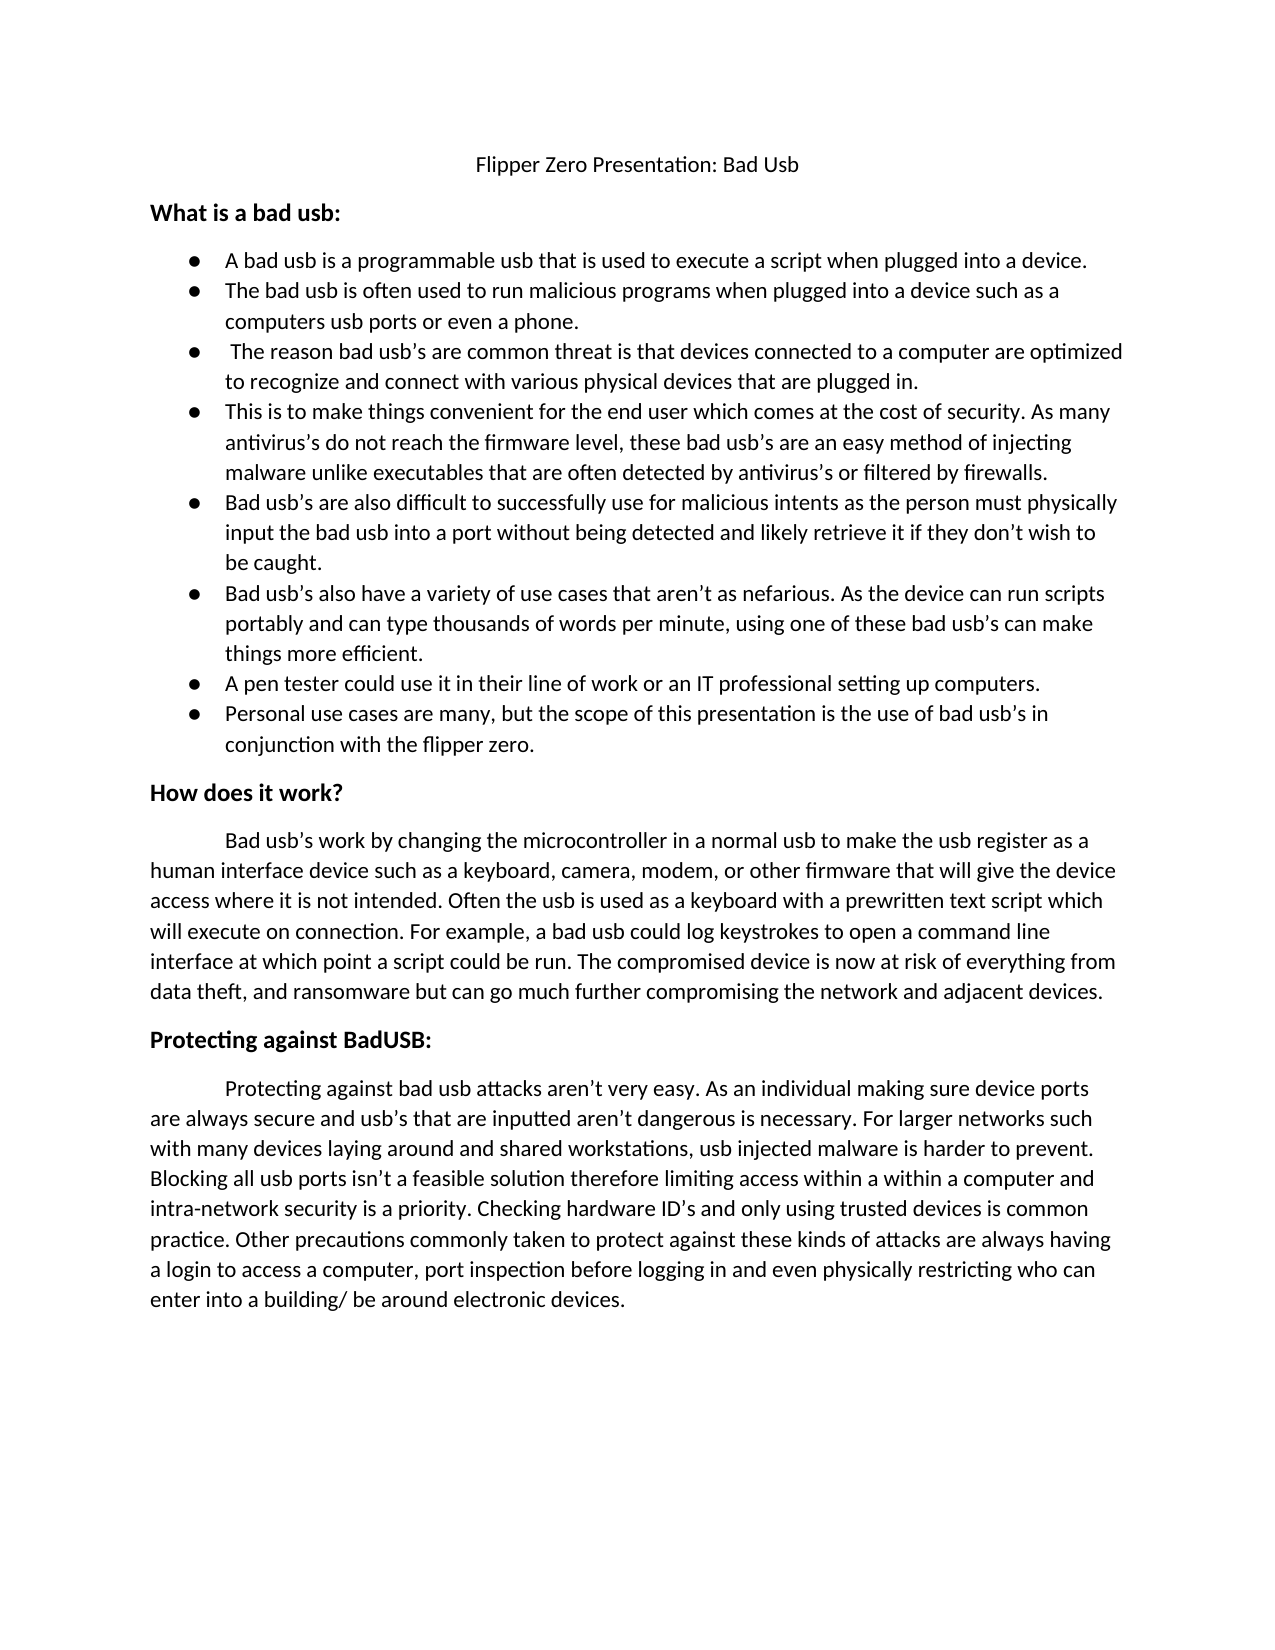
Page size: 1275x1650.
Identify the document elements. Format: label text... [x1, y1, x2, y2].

list Personal use cases are many, but the scope of this presentation is the use of bad usb’s in conjunction with the flipper zero. [187, 699, 1125, 758]
text How does it work? [150, 777, 1125, 807]
list A pen tester could use it in their line of work or an IT professional setting up computers. [187, 669, 1125, 697]
text Bad usb’s work by changing the microcontroller in a normal usb to make the usb register as a human interface device such as a keyboard, camera, modem, or other firmware that will give the device access where it is not intended. Often the usb is used as a keyboard with a prewritten text script which will execute on connection. For example, a bad usb could log keystrokes to open a command line interface at which point a script could be run. The compromised device is now at risk of everything from data theft, and ransomware but can go much further compromising the network and adjacent devices. [150, 826, 1125, 1005]
text Protecting against bad usb attacks aren’t very easy. As an individual making sure device ports are always secure and usb’s that are inputted aren’t dangerous is necessary. For larger networks such with many devices laying around and shared workstations, usb injected malware is harder to prevent. Blocking all usb ports isn’t a feasible solution therefore limiting access within a within a computer and intra-network security is a priority. Checking hardware ID’s and only using trusted devices is common practice. Other precautions commonly taken to protect against these kinds of attacks are always having a login to access a computer, port inspection before logging in and even physically restricting who can enter into a building/ be around electronic devices. [150, 1074, 1125, 1313]
list The bad usb is often used to run malicious programs when plugged into a device such as a computers usb ports or even a phone. [187, 277, 1125, 335]
list The reason bad usb’s are common threat is that devices connected to a computer are optimized to recognize and connect with various physical devices that are plugged in. [187, 337, 1125, 395]
text What is a bad usb: [150, 197, 1125, 227]
list A bad usb is a programmable usb that is used to execute a script when plugged into a device. [187, 246, 1125, 274]
text Flipper Zero Presentation: Bad Usb [150, 150, 1125, 178]
list Bad usb’s are also difficult to successfully use for malicious intents as the person must physically input the bad usb into a port without being detected and likely retrieve it if they don’t wish to be caught. [187, 488, 1125, 577]
list Bad usb’s also have a variety of use cases that aren’t as nefarious. As the device can run scripts portably and can type thousands of words per minute, using one of these bad usb’s can make things more efficient. [187, 579, 1125, 667]
list This is to make things convenient for the end user which comes at the cost of security. As many antivirus’s do not reach the firmware level, these bad usb’s are an easy method of injecting malware unlike executables that are often detected by antivirus’s or filtered by firewalls. [187, 397, 1125, 486]
text Protecting against BadUSB: [150, 1024, 1125, 1055]
